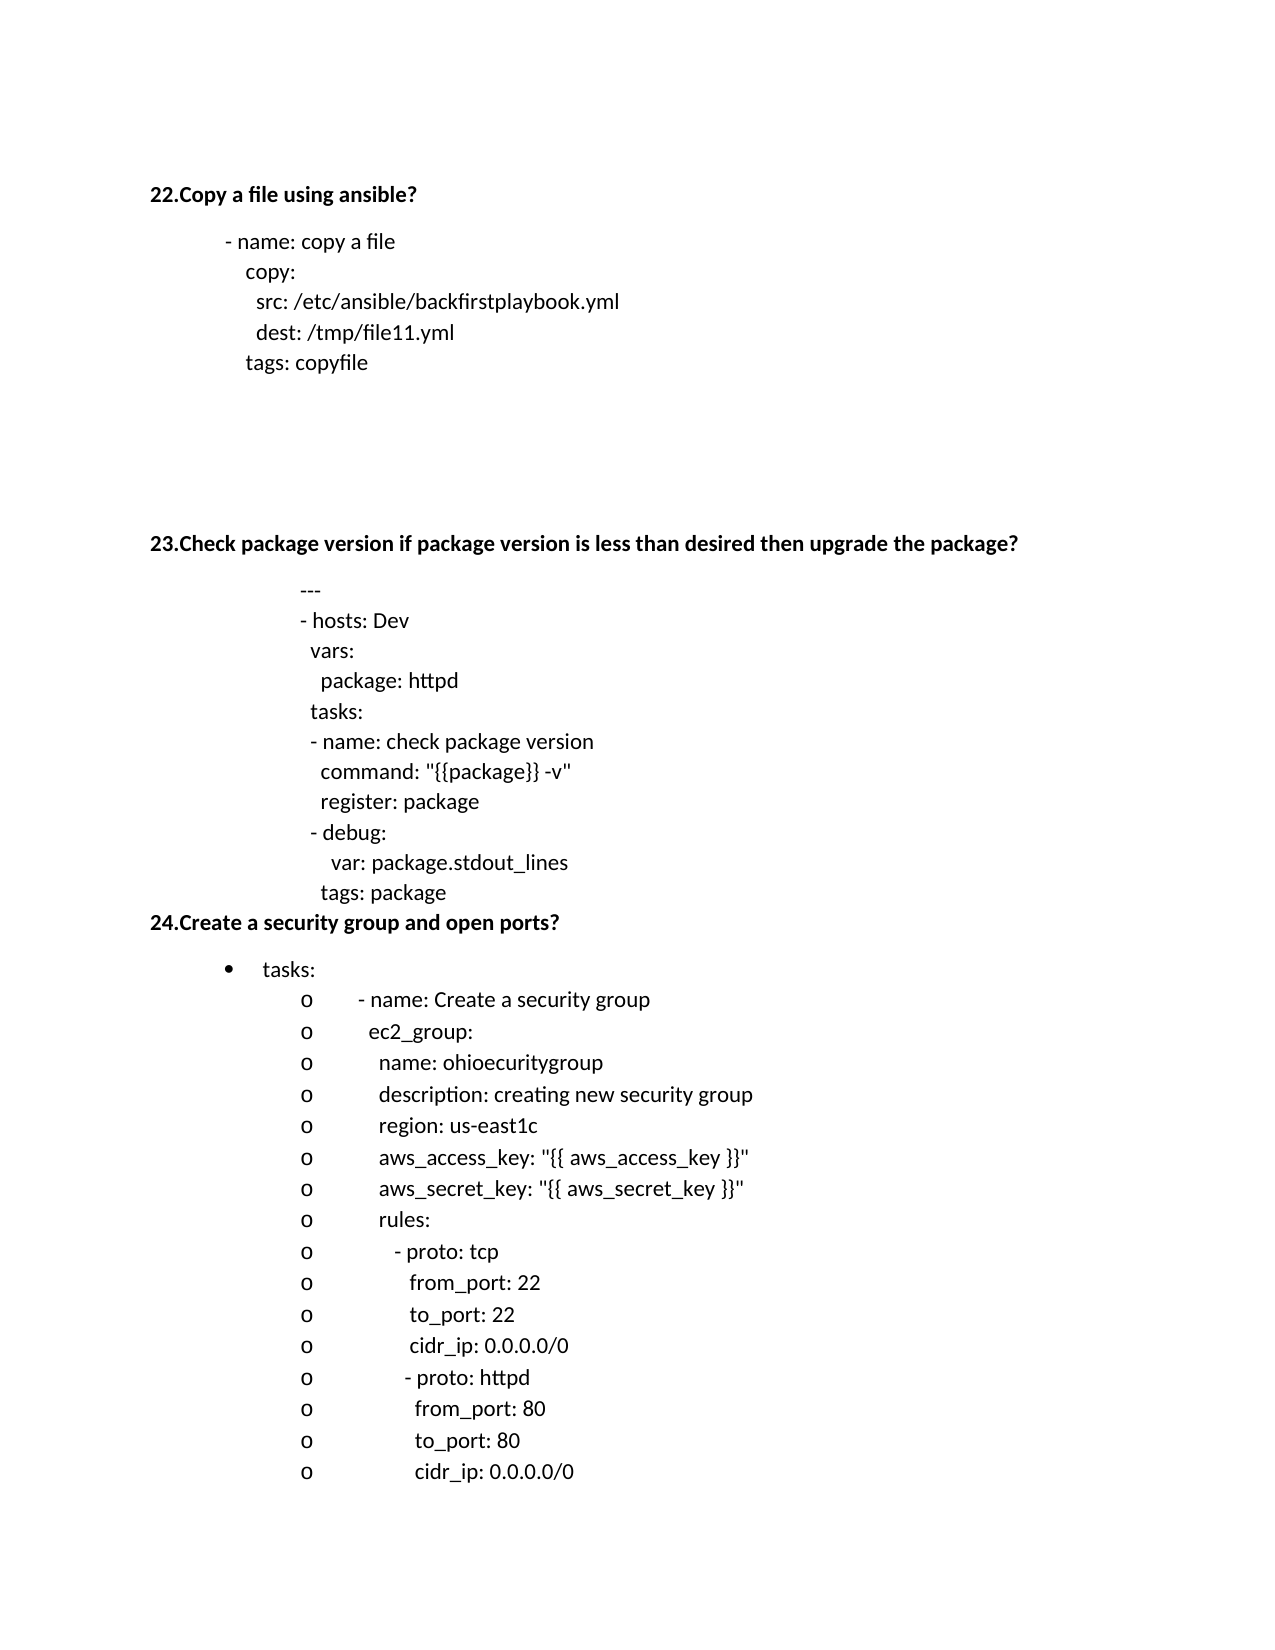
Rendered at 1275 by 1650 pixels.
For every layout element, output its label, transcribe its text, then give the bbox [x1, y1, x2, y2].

list cidr_ip: 0.0.0.0/0 [300, 1457, 1125, 1486]
list region: us-east1c [300, 1111, 1125, 1140]
list to_port: 22 [300, 1300, 1125, 1329]
text dest: /tmp/file11.yml [225, 318, 1125, 346]
text command: "{{package}} -v" [300, 757, 1125, 785]
text - hosts: Dev [300, 606, 1125, 634]
text package: httpd [300, 667, 1125, 695]
list rules: [300, 1206, 1125, 1235]
list description: creating new security group [300, 1080, 1125, 1109]
text - debug: [300, 818, 1125, 846]
list cidr_ip: 0.0.0.0/0 [300, 1331, 1125, 1361]
text - name: check package version [300, 727, 1125, 755]
list from_port: 80 [300, 1394, 1125, 1423]
text vars: [300, 636, 1125, 664]
text tasks: [300, 697, 1125, 725]
list to_port: 80 [300, 1426, 1125, 1455]
list - proto: tcp [300, 1237, 1125, 1266]
text tags: copyfile [225, 348, 1125, 376]
text tags: package [300, 878, 1125, 906]
text register: package [300, 787, 1125, 816]
list name: ohioecuritygroup [300, 1048, 1125, 1077]
text 23.Check package version if package version is less than desired then upgrade the package? [150, 529, 1125, 557]
text --- [300, 576, 1125, 604]
text - name: copy a file [225, 227, 1125, 255]
list - proto: httpd [300, 1363, 1125, 1392]
list aws_access_key: "{{ aws_access_key }}" [300, 1143, 1125, 1172]
text copy: [225, 257, 1125, 285]
text src: /etc/ansible/backfirstplaybook.yml [225, 287, 1125, 316]
list aws_secret_key: "{{ aws_secret_key }}" [300, 1174, 1125, 1203]
list tasks: [225, 955, 1125, 983]
list from_port: 22 [300, 1268, 1125, 1298]
text var: package.stdout_lines [300, 848, 1125, 876]
text 22.Copy a file using ansible? [150, 180, 1125, 208]
list ec2_group: [300, 1017, 1125, 1046]
list - name: Create a security group [300, 985, 1125, 1014]
text 24.Create a security group and open ports? [150, 908, 1125, 936]
